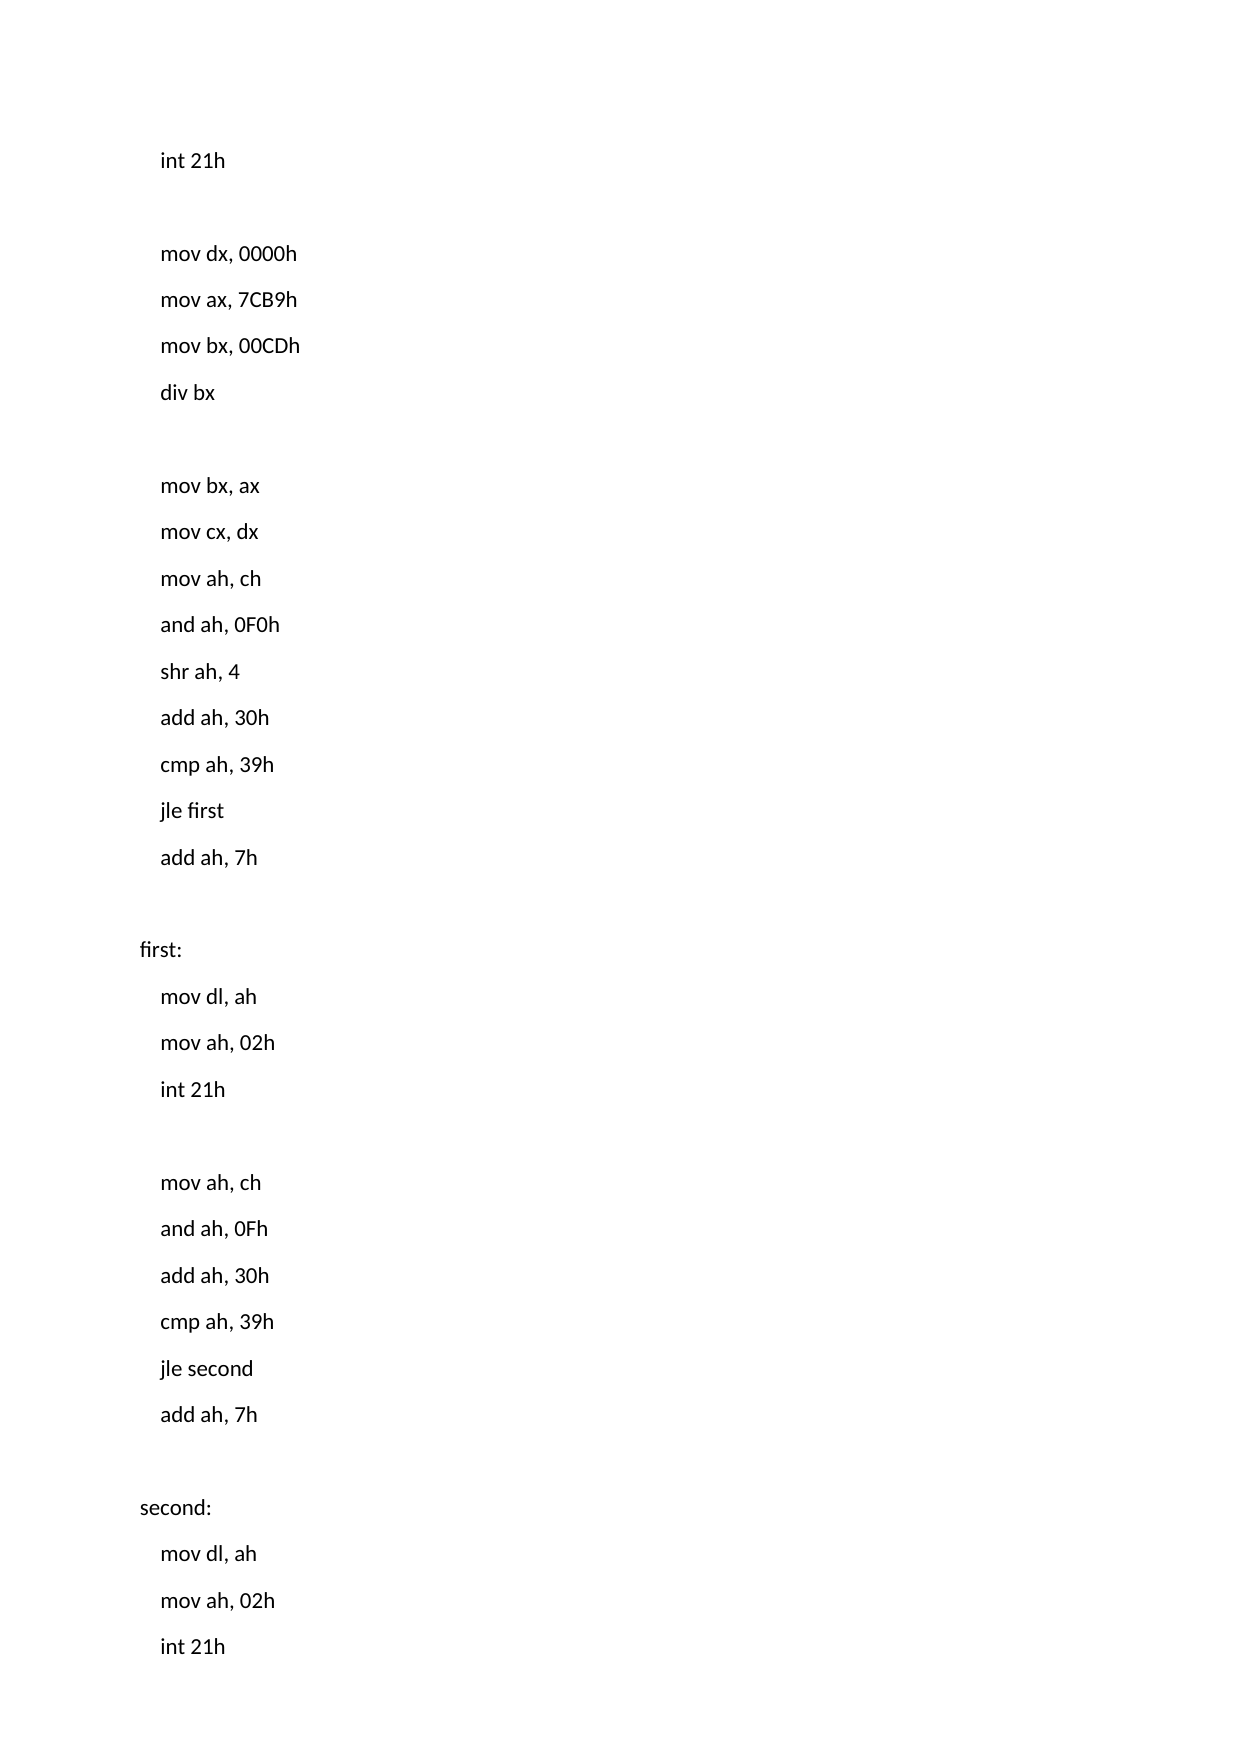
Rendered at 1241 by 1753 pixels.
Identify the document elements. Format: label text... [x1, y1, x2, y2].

text mov dl, ah [139, 982, 1103, 1010]
text add ah, 7h [139, 1400, 1103, 1428]
text mov ah, ch [139, 564, 1103, 592]
text mov ah, ch [139, 1168, 1103, 1196]
text int 21h [139, 1075, 1103, 1103]
text mov dx, 0000h [139, 239, 1103, 267]
text add ah, 30h [139, 1261, 1103, 1289]
text and ah, 0F0h [139, 610, 1103, 638]
text shr ah, 4 [139, 657, 1103, 685]
text mov ah, 02h [139, 1586, 1103, 1614]
text int 21h [139, 1632, 1103, 1661]
text div bx [139, 378, 1103, 406]
text mov bx, ax [139, 471, 1103, 499]
text first: [139, 936, 1103, 964]
text second: [139, 1493, 1103, 1521]
text int 21h [139, 146, 1103, 174]
text and ah, 0Fh [139, 1214, 1103, 1242]
text mov dl, ah [139, 1539, 1103, 1568]
text jle first [139, 796, 1103, 824]
text jle second [139, 1354, 1103, 1382]
text cmp ah, 39h [139, 1307, 1103, 1335]
text mov ax, 7CB9h [139, 285, 1103, 313]
text add ah, 30h [139, 703, 1103, 731]
text cmp ah, 39h [139, 750, 1103, 778]
text mov bx, 00CDh [139, 332, 1103, 360]
text mov ah, 02h [139, 1028, 1103, 1057]
text mov cx, dx [139, 517, 1103, 546]
text add ah, 7h [139, 843, 1103, 871]
